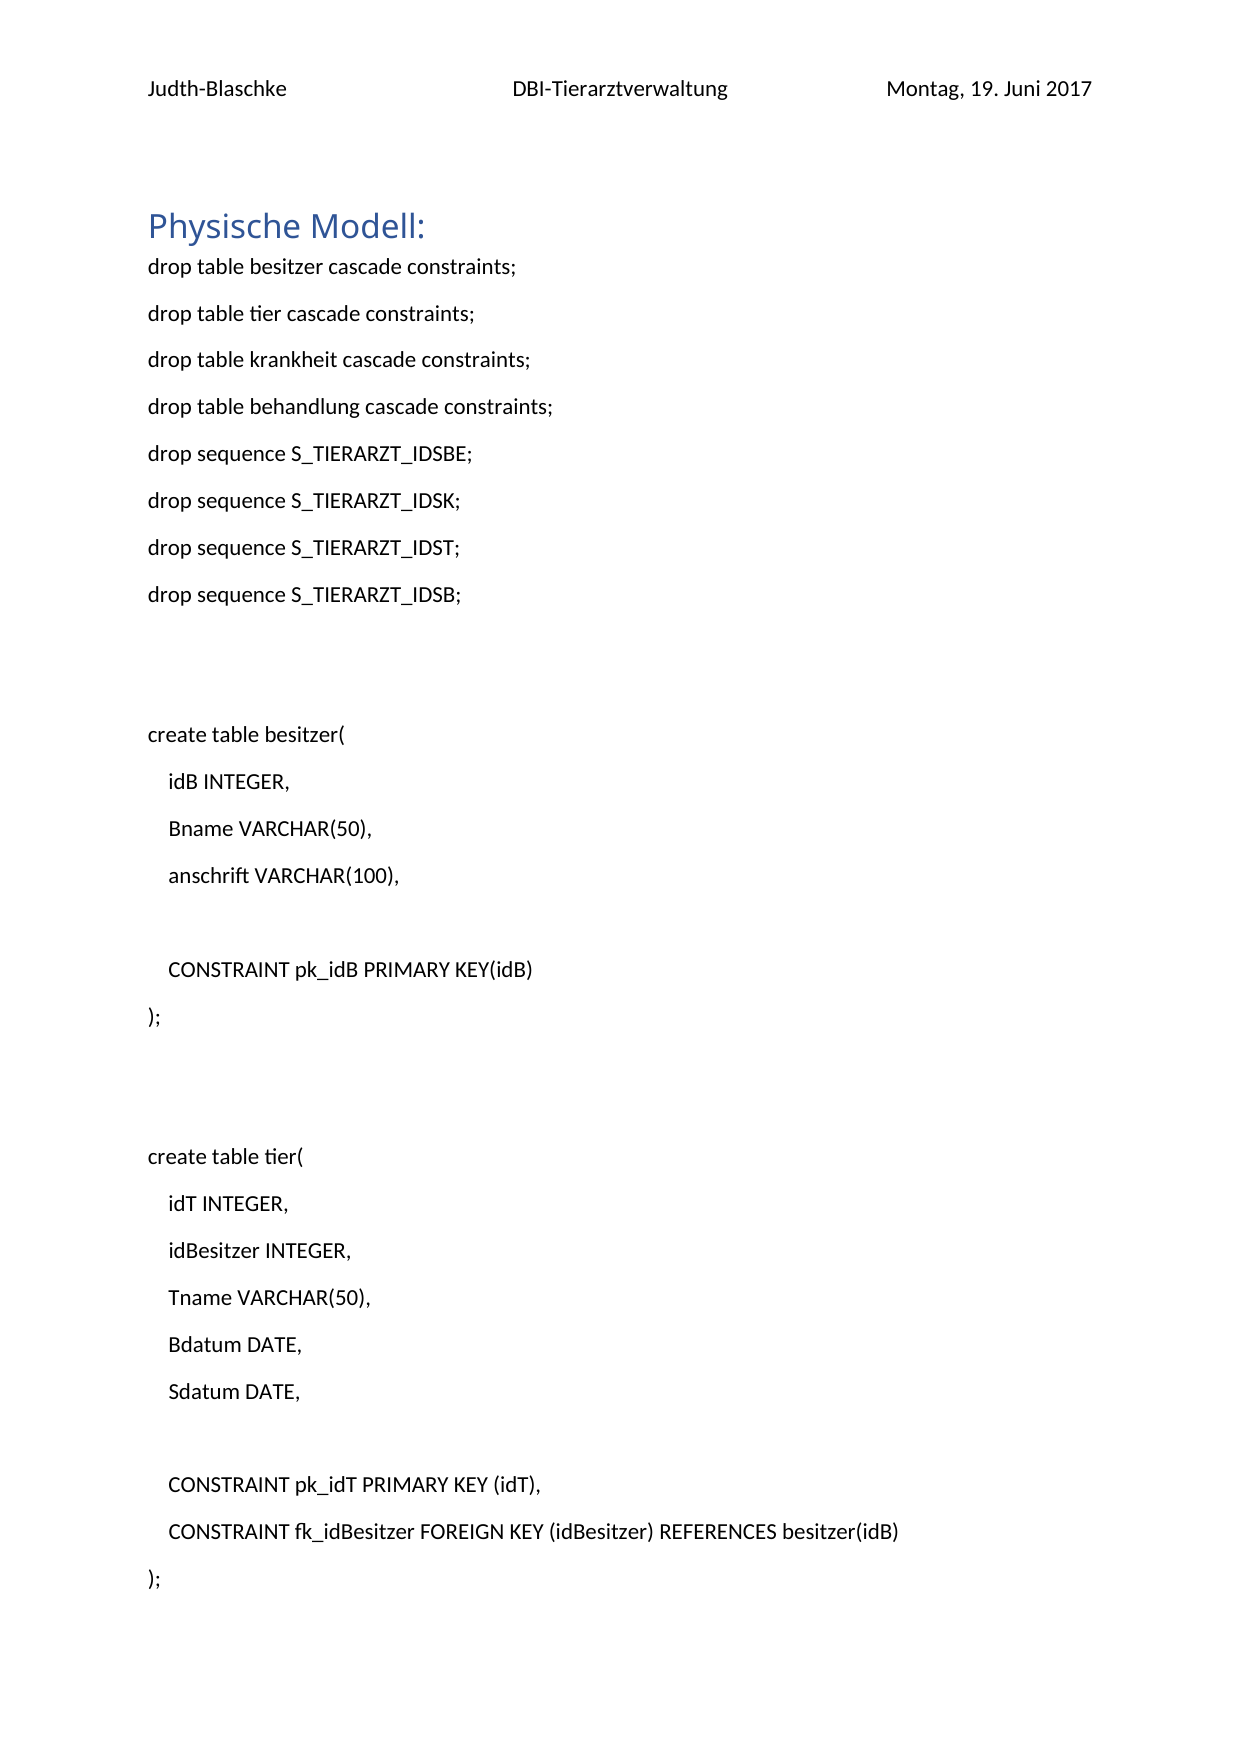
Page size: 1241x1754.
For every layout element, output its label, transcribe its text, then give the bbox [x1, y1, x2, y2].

text idB INTEGER, [148, 767, 1093, 795]
text drop table krankheit cascade constraints; [148, 346, 1093, 373]
text drop sequence S_TIERARZT_IDSBE; [148, 439, 1093, 467]
text drop table besitzer cascade constraints; [148, 252, 1093, 280]
text drop sequence S_TIERARZT_IDST; [148, 533, 1093, 561]
text Sdatum DATE, [148, 1377, 1093, 1405]
text Tname VARCHAR(50), [148, 1283, 1093, 1311]
text create table besitzer( [148, 721, 1093, 748]
text CONSTRAINT pk_idB PRIMARY KEY(idB) [148, 955, 1093, 983]
text ); [148, 1564, 1093, 1592]
text idBesitzer INTEGER, [148, 1236, 1093, 1264]
text anschrift VARCHAR(100), [148, 861, 1093, 889]
text drop table tier cascade constraints; [148, 299, 1093, 327]
text create table tier( [148, 1142, 1093, 1170]
text CONSTRAINT pk_idT PRIMARY KEY (idT), [148, 1471, 1093, 1498]
text drop sequence S_TIERARZT_IDSK; [148, 486, 1093, 514]
text CONSTRAINT fk_idBesitzer FOREIGN KEY (idBesitzer) REFERENCES besitzer(idB) [148, 1517, 1093, 1545]
text Bname VARCHAR(50), [148, 814, 1093, 842]
text Bdatum DATE, [148, 1330, 1093, 1358]
subtitle Physische Modell: [148, 203, 1093, 248]
text ); [148, 1002, 1093, 1030]
text drop sequence S_TIERARZT_IDSB; [148, 580, 1093, 608]
text idT INTEGER, [148, 1189, 1093, 1217]
text drop table behandlung cascade constraints; [148, 392, 1093, 420]
